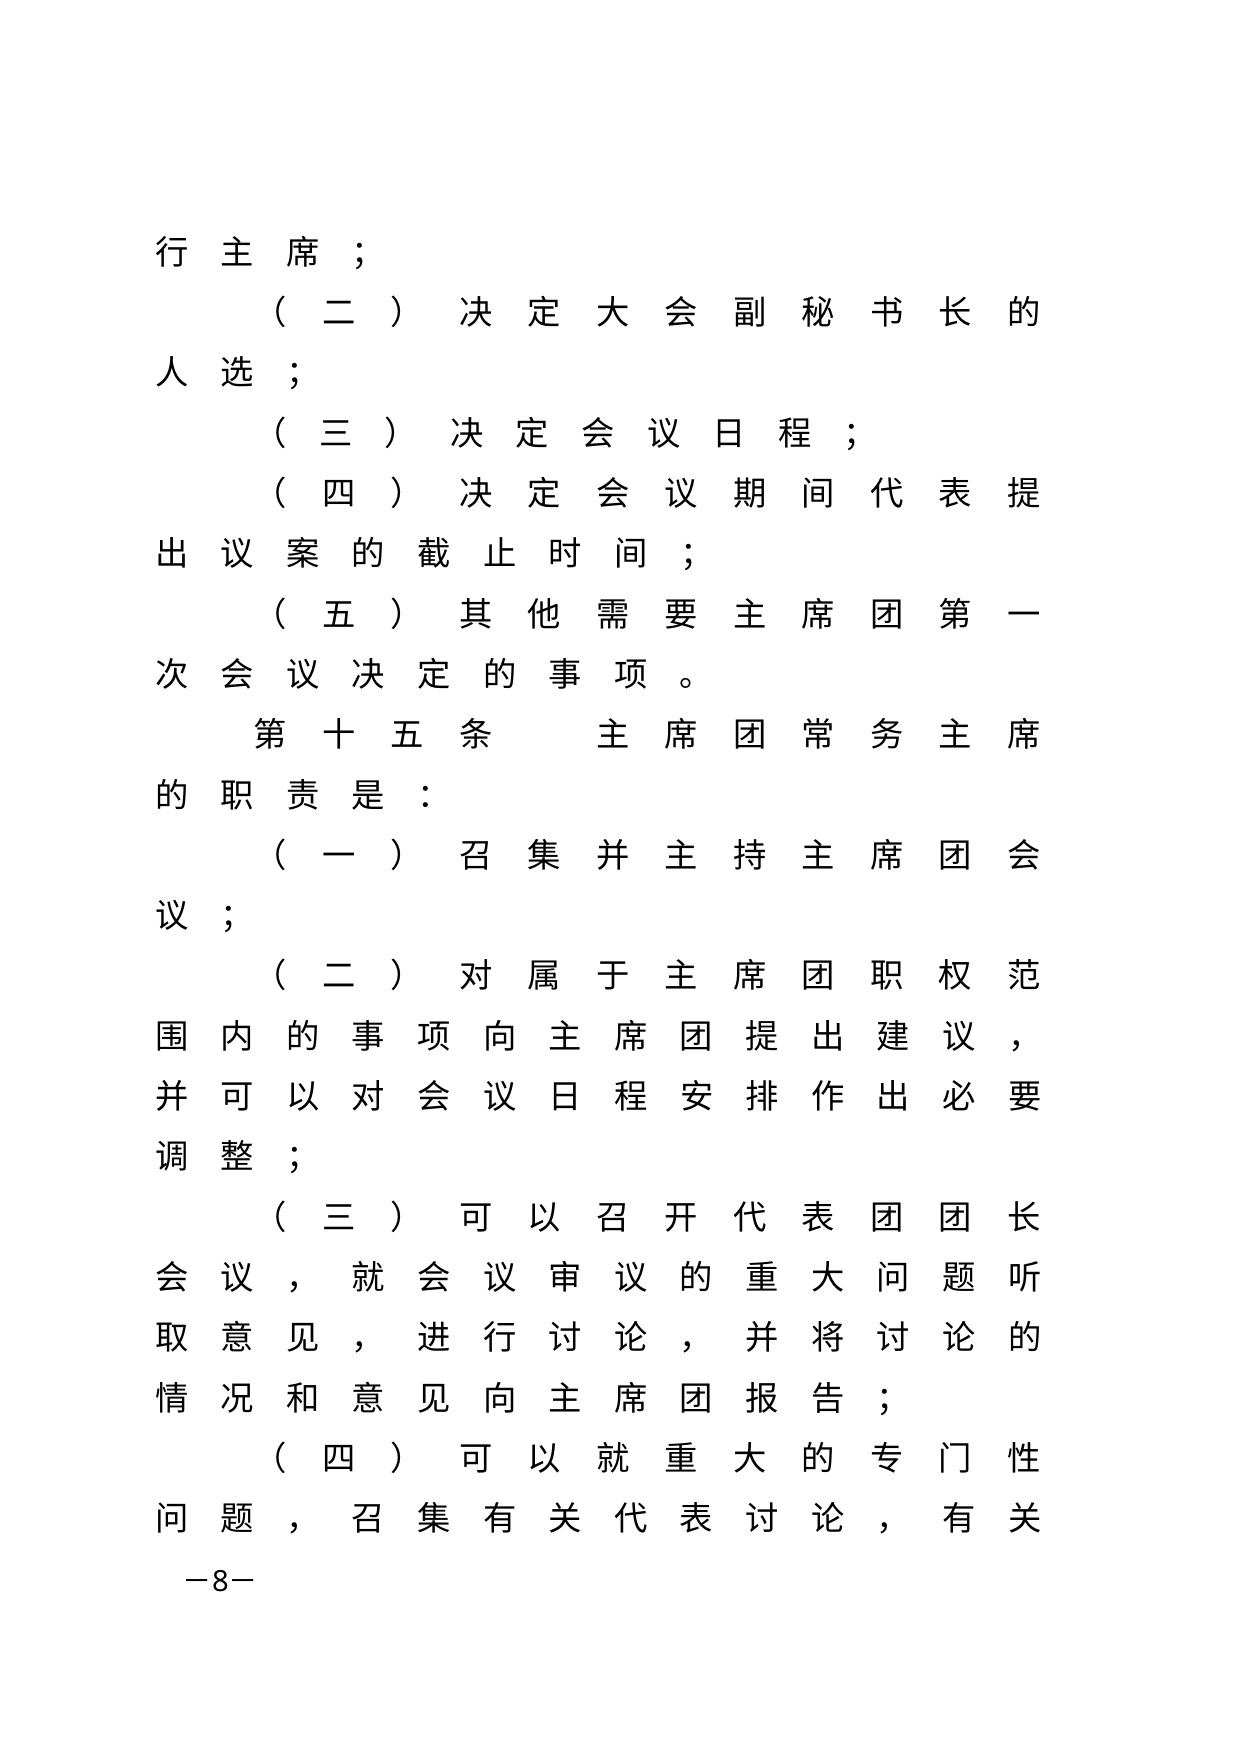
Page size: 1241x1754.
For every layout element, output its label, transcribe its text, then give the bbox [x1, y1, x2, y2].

text （一）召集并主持主席团会议； [155, 823, 1073, 943]
text （一）推选大会全体会议执行主席； [155, 219, 1073, 280]
text （二）对属于主席团职权范围内的事项向主席团提出建议，并可以对会议日程安排作出必要调整； [155, 943, 1073, 1184]
text 第十五条 主席团常务主席的职责是： [155, 702, 1073, 823]
text （二）决定大会副秘书长的人选； [155, 280, 1073, 400]
text （五）其他需要主席团第一次会议决定的事项。 [155, 581, 1073, 702]
text （三）可以召开代表团团长会议，就会议审议的重大问题听取意见，进行讨论，并将讨论的情况和意见向主席团报告； [155, 1184, 1073, 1426]
text （三）决定会议日程； [155, 400, 1073, 461]
text （四）决定会议期间代表提出议案的截止时间； [155, 461, 1073, 581]
text （四）可以就重大的专门性问题，召集有关代表讨论，有关机关负责人参加会议，汇报情况，回答问题。讨论的情况和意见向主席团报告； [155, 1426, 1073, 1546]
